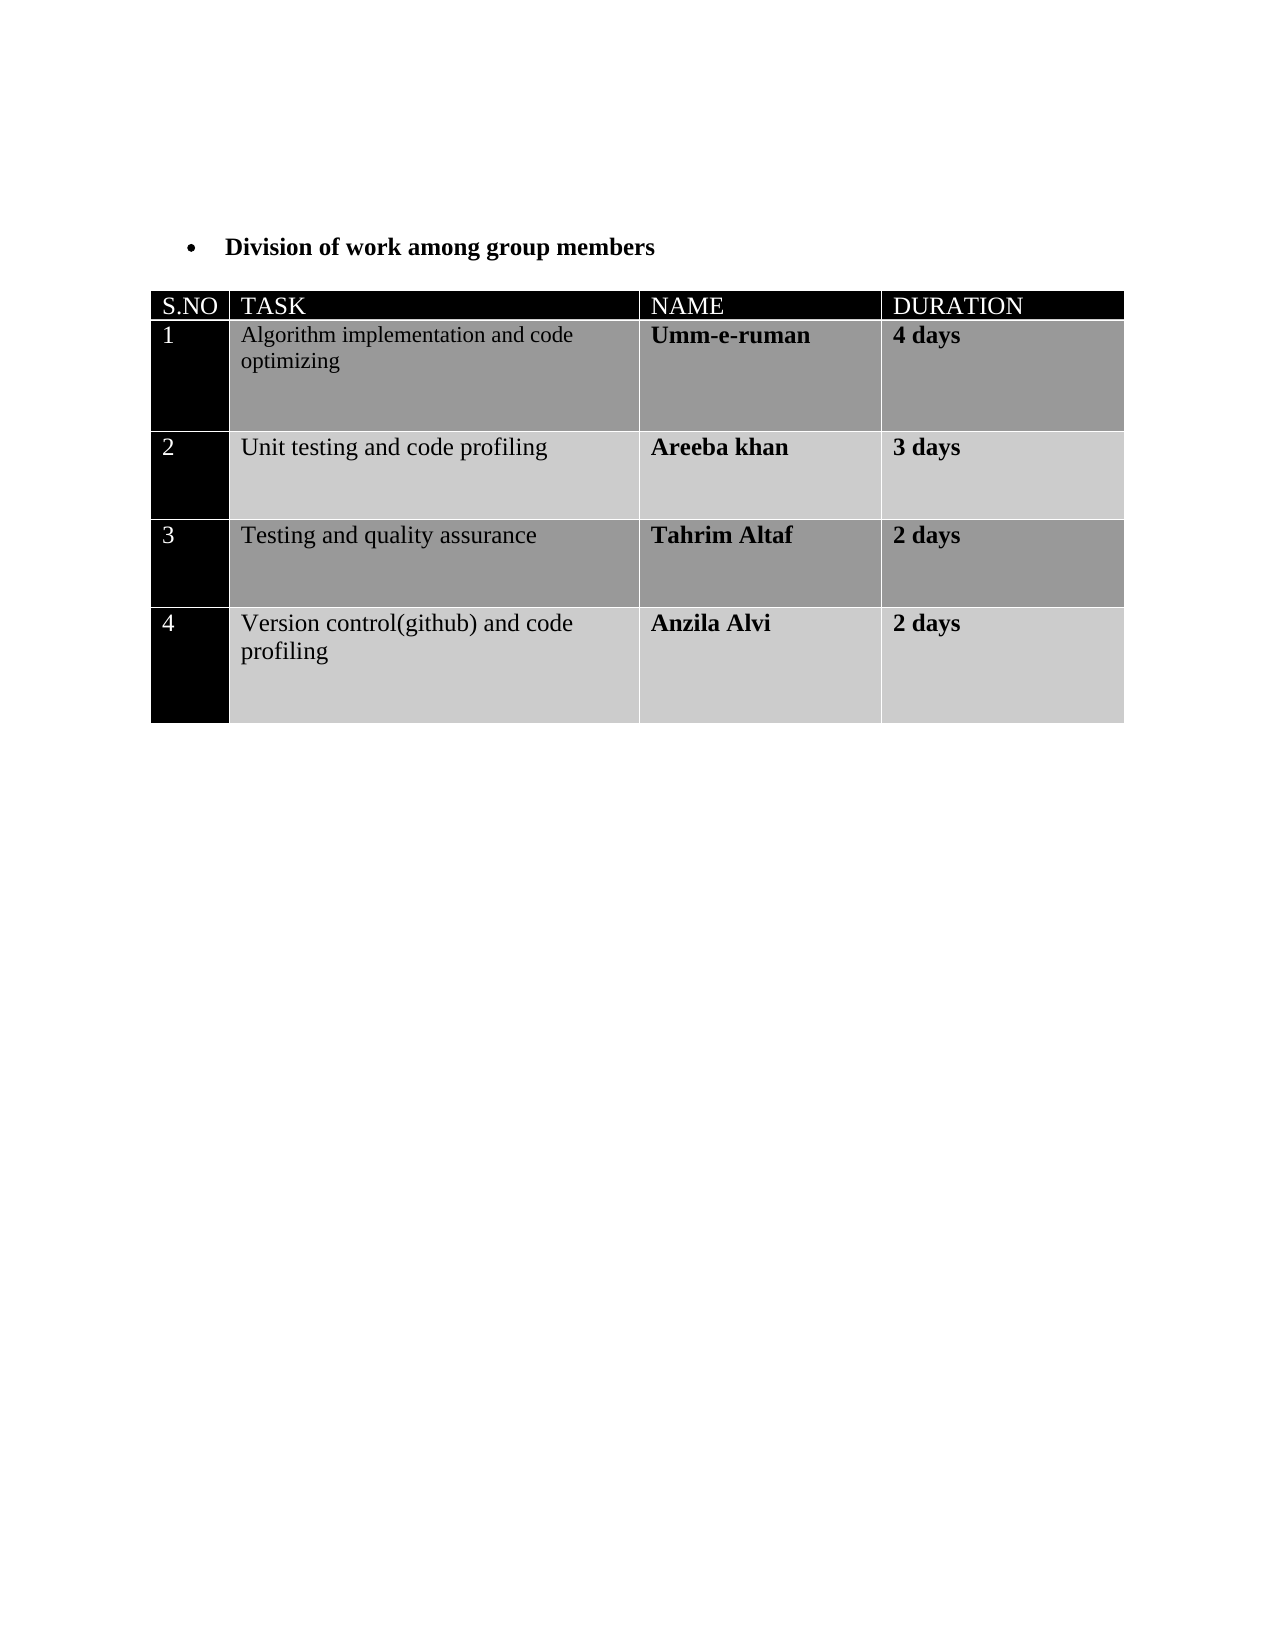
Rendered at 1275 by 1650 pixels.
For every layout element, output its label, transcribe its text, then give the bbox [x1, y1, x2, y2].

table_cell 2 days [882, 520, 1124, 607]
table_header TASK [230, 291, 639, 319]
table_cell 3 [151, 520, 229, 607]
table_cell Algorithm implementation and code optimizing [230, 321, 639, 431]
table_header NAME [640, 291, 881, 319]
table_cell 4 [151, 608, 229, 723]
table_cell 4 days [882, 321, 1124, 431]
table_header DURATION [882, 291, 1124, 319]
table_cell 1 [151, 321, 229, 431]
table_cell Unit testing and code profiling [230, 432, 639, 519]
table_cell Testing and quality assurance [230, 520, 639, 607]
table_cell 3 days [882, 432, 1124, 519]
table_cell Umm-e-ruman [640, 321, 881, 431]
table_cell Anzila Alvi [640, 608, 881, 723]
table_cell 2 [151, 432, 229, 519]
table_cell Tahrim Altaf [640, 520, 881, 607]
table_cell Areeba khan [640, 432, 881, 519]
table_header S.NO [151, 291, 229, 319]
list Division of work among group members [187, 232, 1125, 261]
table_cell 2 days [882, 608, 1124, 723]
table_cell Version control(github) and code profiling [230, 608, 639, 723]
